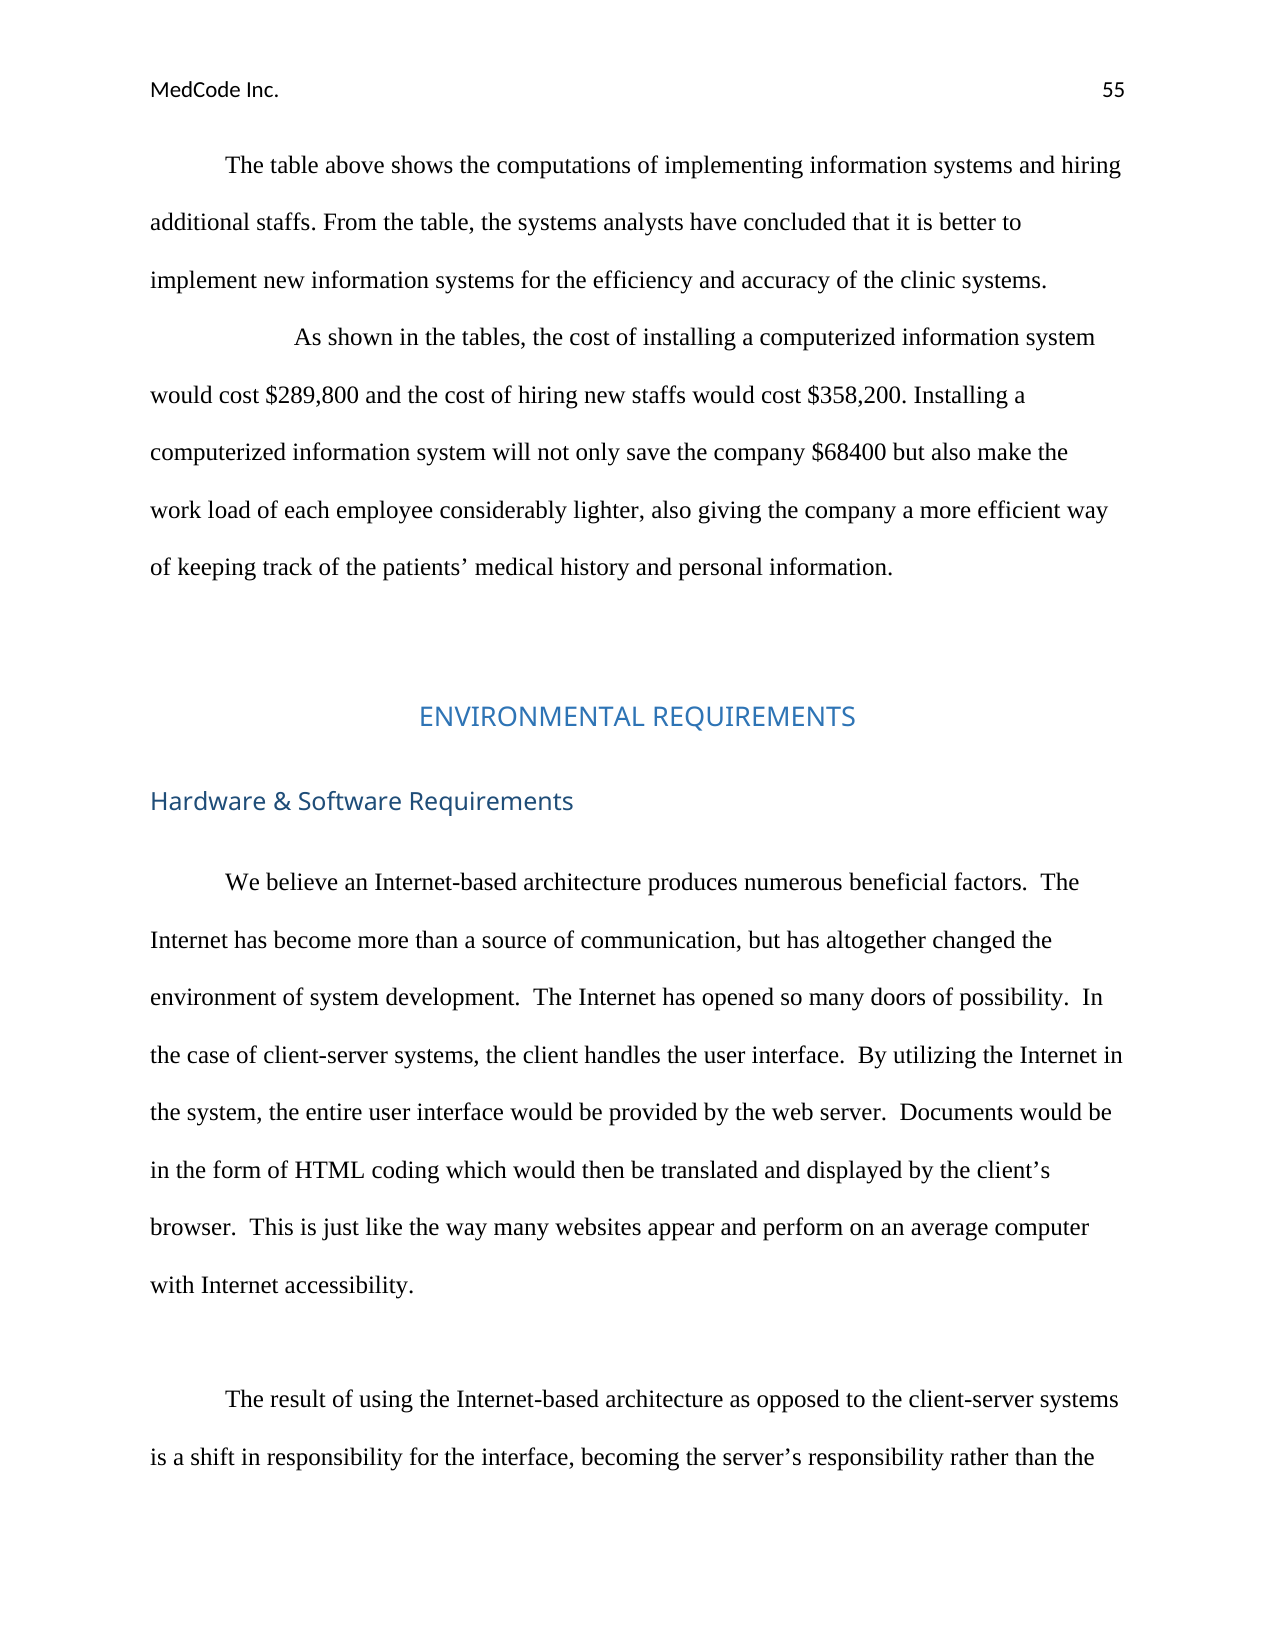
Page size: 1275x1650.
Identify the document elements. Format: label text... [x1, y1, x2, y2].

text We believe an Internet-based architecture produces numerous beneficial factors. The Internet has become more than a source of communication, but has altogether changed the environment of system development. The Internet has opened so many doors of possibility. In the case of client-server systems, the client handles the user interface. By utilizing the Internet in the system, the entire user interface would be provided by the web server. Documents would be in the form of HTML coding which would then be translated and displayed by the client’s browser. This is just like the way many websites appear and perform on an average computer with Internet accessibility. [150, 867, 1125, 1299]
subtitle Hardware & Software Requirements [150, 784, 1125, 818]
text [150, 1384, 1125, 1470]
subtitle ENVIRONMENTAL REQUIREMENTS [150, 697, 1125, 734]
text The table above shows the computations of implementing information systems and hiring additional staffs. From the table, the systems analysts have concluded that it is better to implement new information systems for the efficiency and accuracy of the clinic systems. [150, 150, 1125, 294]
text As shown in the tables, the cost of installing a computerized information system would cost $289,800 and the cost of hiring new staffs would cost $358,200. Installing a computerized information system will not only save the company $68400 but also make the work load of each employee considerably lighter, also giving the company a more efficient way of keeping track of the patients’ medical history and personal information. [150, 322, 1125, 581]
